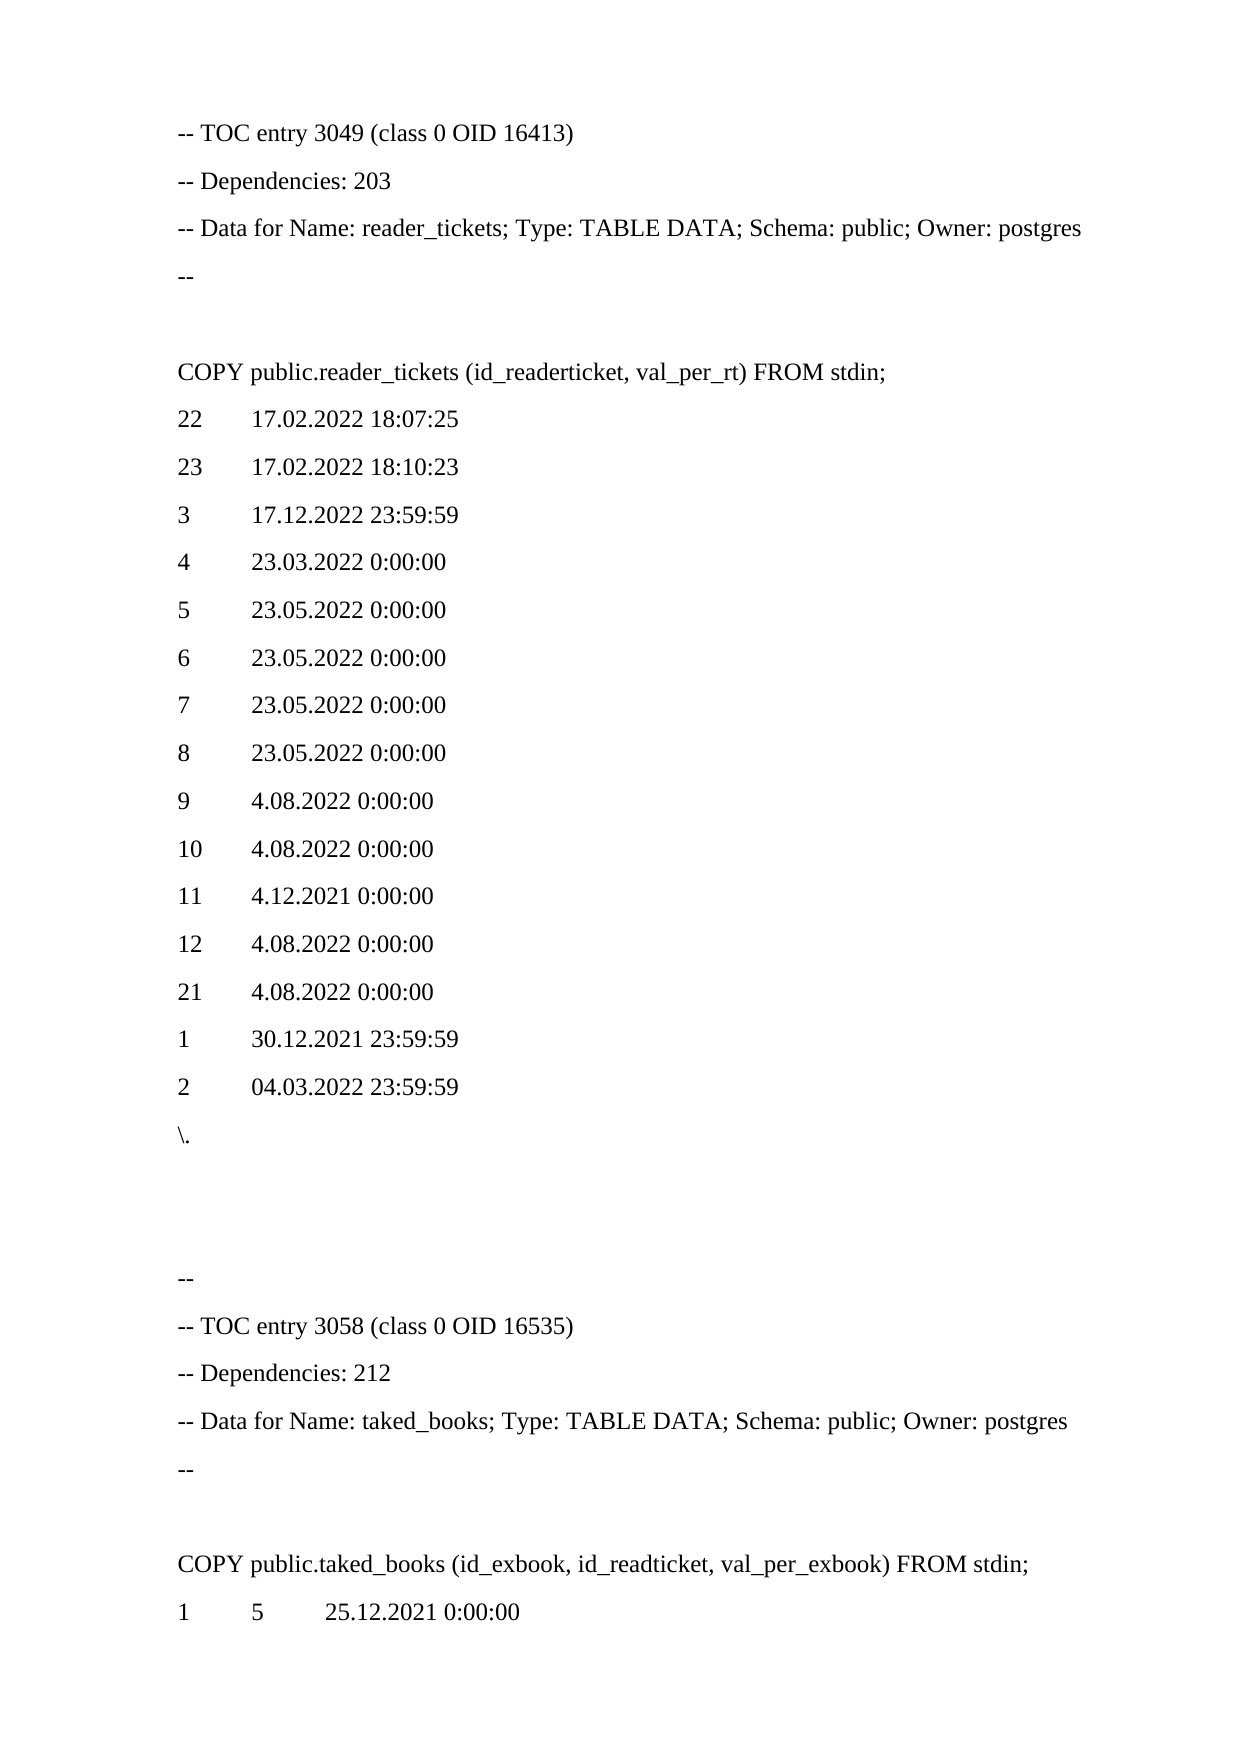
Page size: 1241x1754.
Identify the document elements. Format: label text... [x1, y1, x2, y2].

text 10 4.08.2022 0:00:00 [177, 834, 1152, 862]
text 4 23.03.2022 0:00:00 [177, 547, 1152, 576]
text -- TOC entry 3049 (class 0 OID 16413) [177, 118, 1152, 147]
text 6 23.05.2022 0:00:00 [177, 643, 1152, 672]
text 1 5 25.12.2021 0:00:00 [177, 1597, 1152, 1626]
text -- Data for Name: taked_books; Type: TABLE DATA; Schema: public; Owner: postgres [177, 1406, 1152, 1435]
text COPY public.taked_books (id_exbook, id_readticket, val_per_exbook) FROM stdin; [177, 1549, 1152, 1578]
text 23 17.02.2022 18:10:23 [177, 452, 1152, 481]
text -- Data for Name: reader_tickets; Type: TABLE DATA; Schema: public; Owner: postgres [177, 213, 1152, 242]
text 22 17.02.2022 18:07:25 [177, 404, 1152, 433]
text 12 4.08.2022 0:00:00 [177, 929, 1152, 958]
text -- [177, 1454, 1152, 1483]
text \. [177, 1120, 1152, 1149]
text 11 4.12.2021 0:00:00 [177, 881, 1152, 910]
text 9 4.08.2022 0:00:00 [177, 786, 1152, 815]
text 8 23.05.2022 0:00:00 [177, 738, 1152, 767]
text -- [177, 1263, 1152, 1292]
text 7 23.05.2022 0:00:00 [177, 691, 1152, 719]
text -- Dependencies: 212 [177, 1358, 1152, 1387]
text COPY public.reader_tickets (id_readerticket, val_per_rt) FROM stdin; [177, 357, 1152, 385]
text 5 23.05.2022 0:00:00 [177, 595, 1152, 624]
text 1 30.12.2021 23:59:59 [177, 1024, 1152, 1053]
text 21 4.08.2022 0:00:00 [177, 977, 1152, 1006]
text -- Dependencies: 203 [177, 166, 1152, 194]
text 3 17.12.2022 23:59:59 [177, 500, 1152, 528]
text 2 04.03.2022 23:59:59 [177, 1072, 1152, 1101]
text -- TOC entry 3058 (class 0 OID 16535) [177, 1311, 1152, 1339]
text -- [177, 261, 1152, 290]
